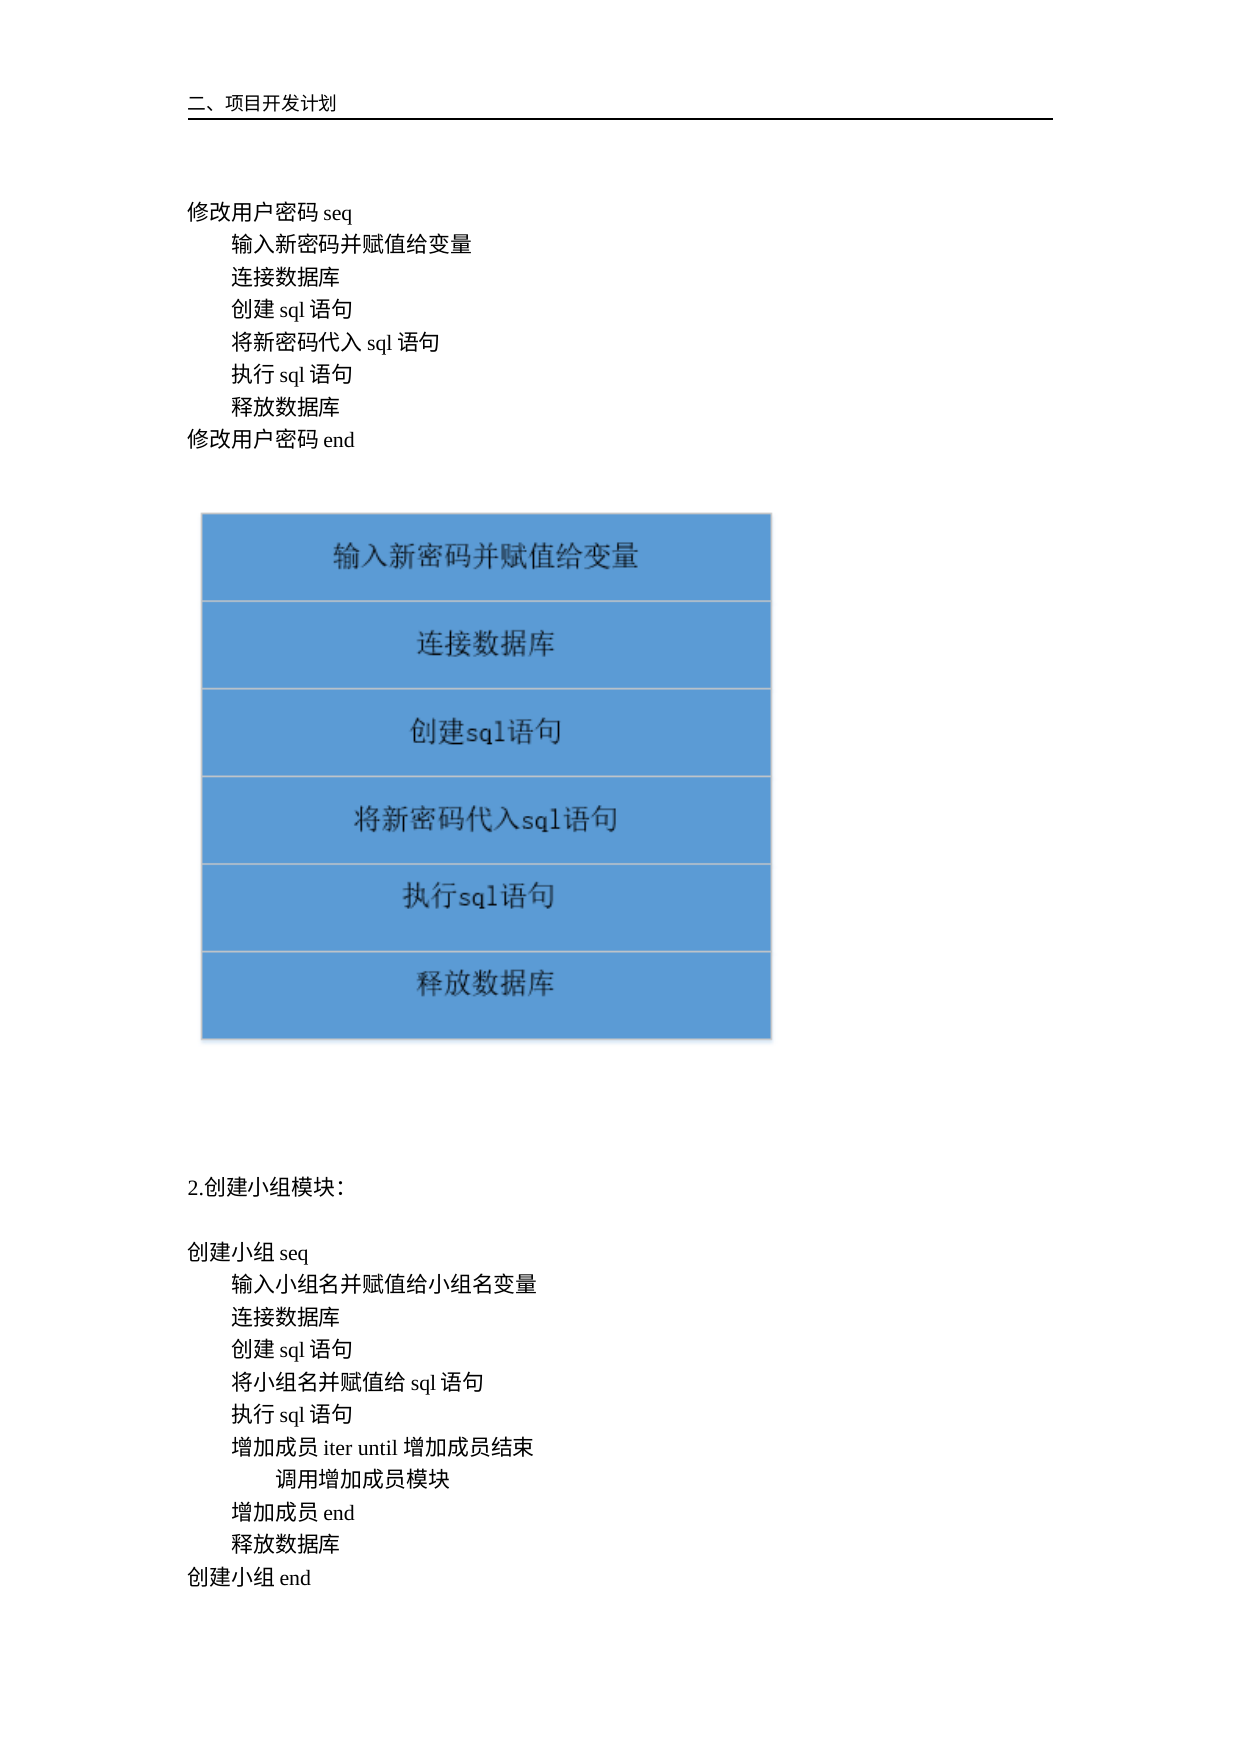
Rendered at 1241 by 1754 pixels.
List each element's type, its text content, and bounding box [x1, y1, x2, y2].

text 执行sql语句 [187, 1397, 1053, 1429]
text 修改用户密码end [187, 422, 1053, 454]
text 输入新密码并赋值给变量 [187, 227, 1053, 259]
picture [187, 502, 810, 1056]
text 创建sql语句 [187, 1332, 1053, 1364]
text 释放数据库 [187, 389, 1053, 422]
text 连接数据库 [187, 259, 1053, 292]
text 连接数据库 [187, 1299, 1053, 1332]
text 修改用户密码seq [187, 194, 1053, 227]
text 增加成员end [187, 1494, 1053, 1527]
text 释放数据库 [187, 1527, 1053, 1559]
text 增加成员iter until 增加成员结束 [187, 1429, 1053, 1462]
text 创建小组seq [187, 1234, 1053, 1267]
text 调用增加成员模块 [231, 1462, 1053, 1494]
text 将小组名并赋值给sql语句 [187, 1364, 1053, 1397]
text 创建sql语句 [187, 292, 1053, 324]
text 执行sql语句 [187, 357, 1053, 389]
text 输入小组名并赋值给小组名变量 [187, 1267, 1053, 1299]
text 创建小组end [187, 1559, 1053, 1592]
text 2.创建小组模块： [187, 1169, 1053, 1234]
text 将新密码代入sql语句 [187, 324, 1053, 357]
